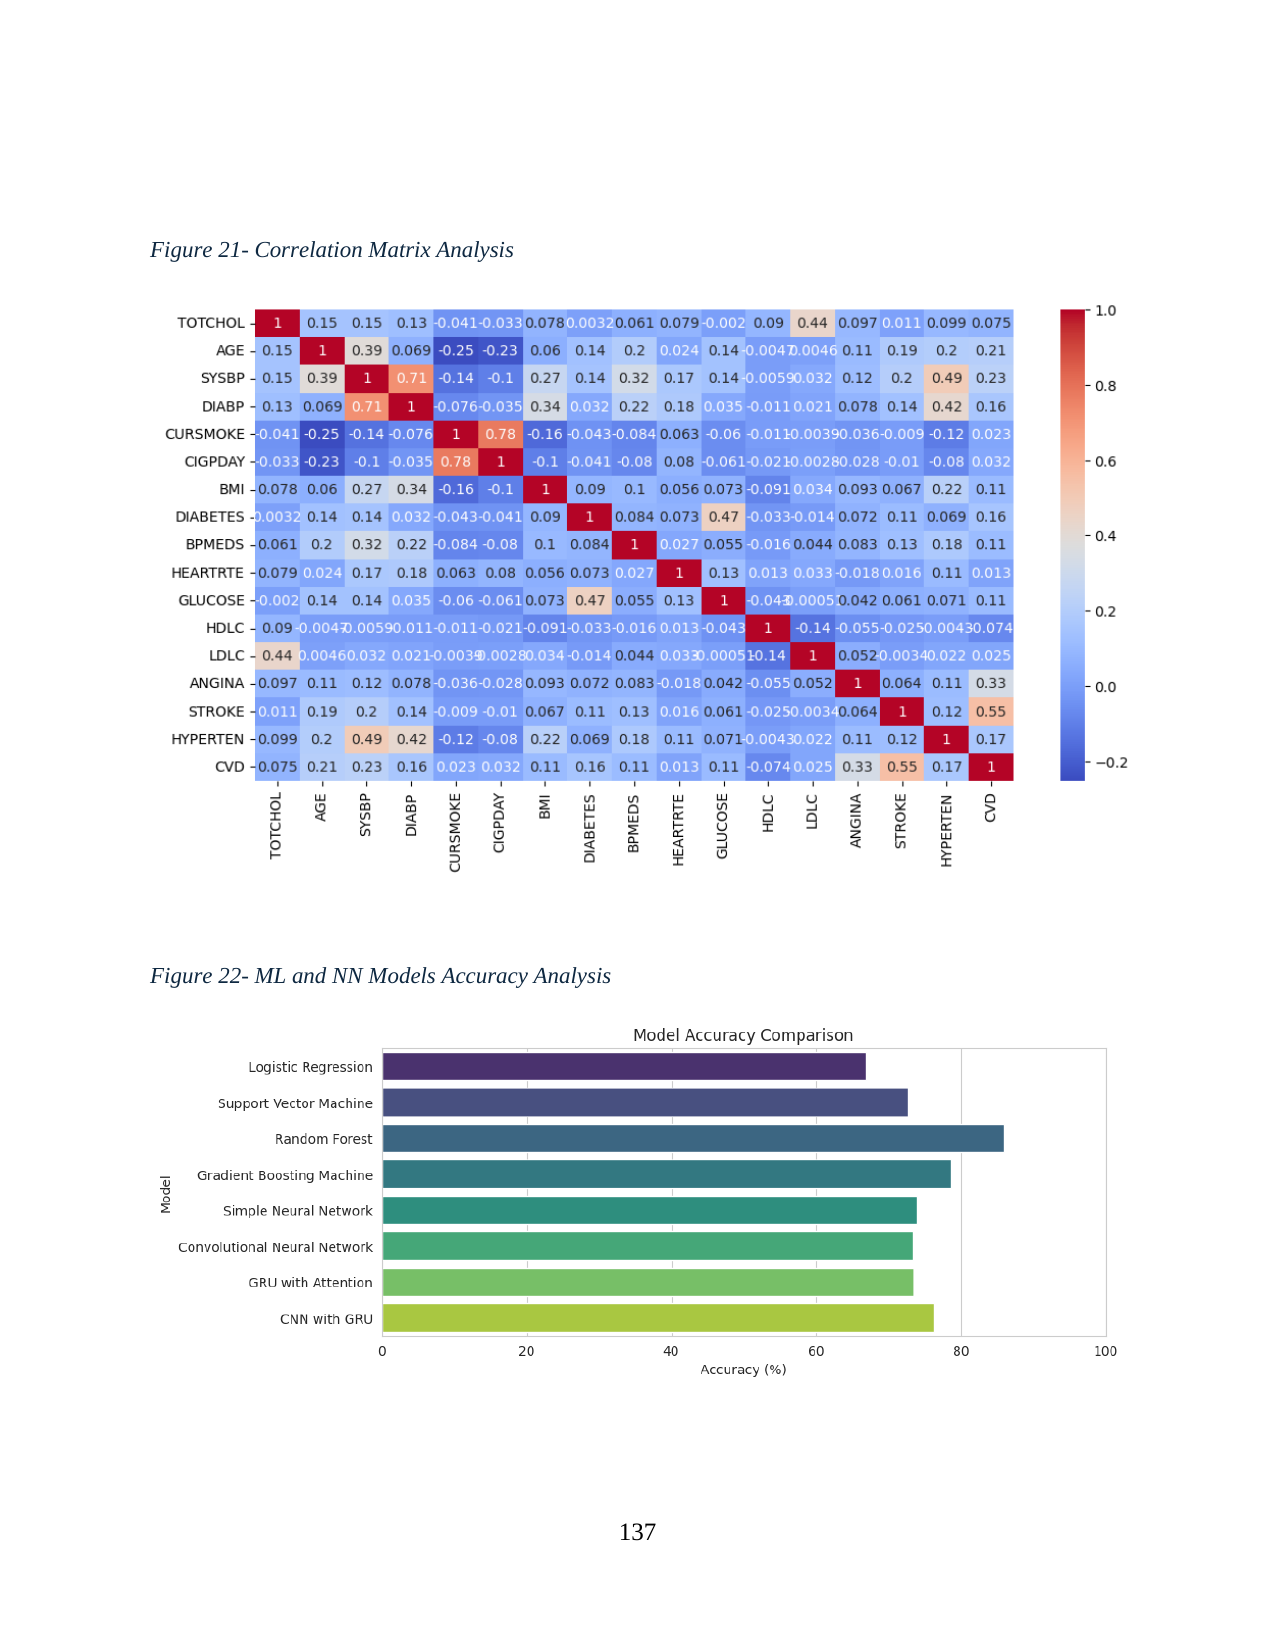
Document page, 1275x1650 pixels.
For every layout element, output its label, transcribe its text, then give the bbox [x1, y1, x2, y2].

text Figure 22- ML and NN Models Accuracy Analysis [150, 962, 1125, 988]
text Figure 21- Correlation Matrix Analysis [150, 236, 1125, 263]
picture [150, 287, 1143, 886]
picture [150, 1018, 1125, 1385]
